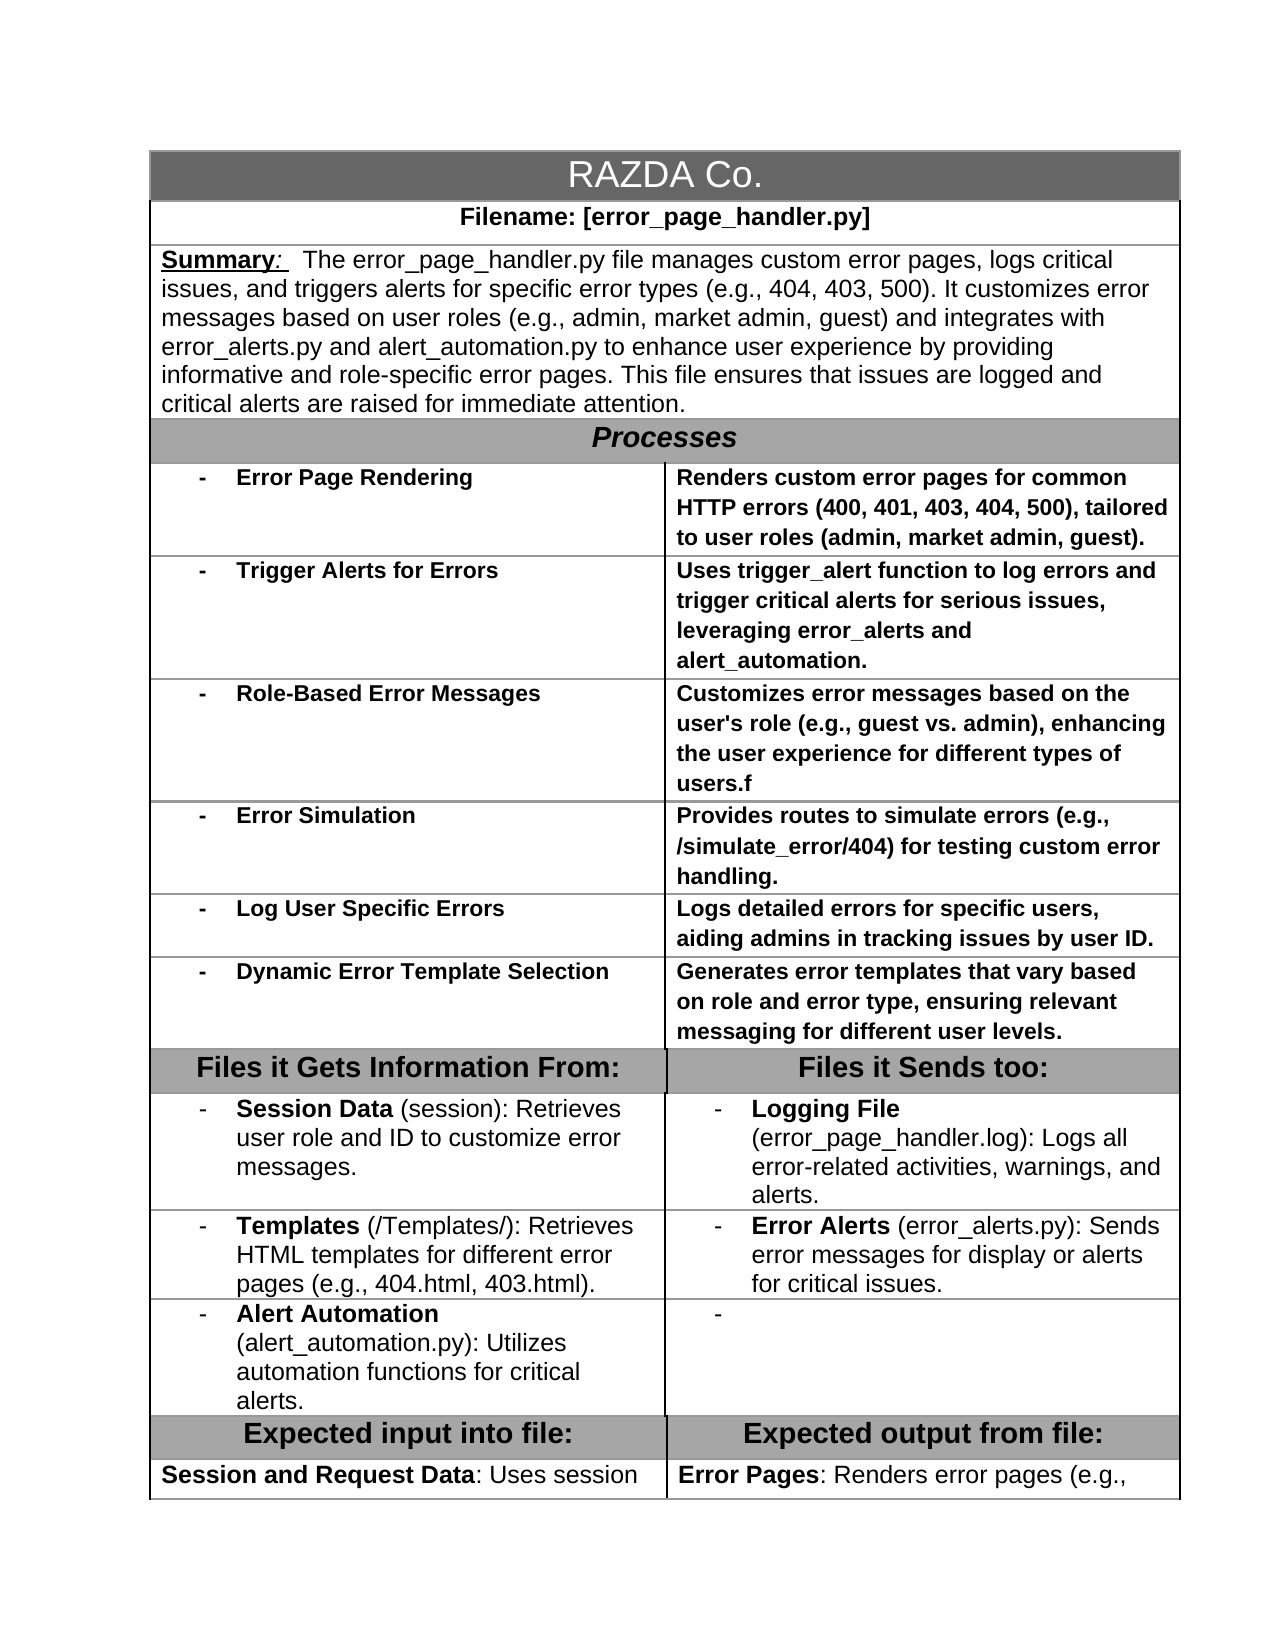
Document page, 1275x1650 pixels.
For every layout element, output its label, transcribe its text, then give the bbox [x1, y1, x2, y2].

table_cell Error Page Rendering [151, 464, 664, 554]
table_cell Session Data (session): Retrieves user role and ID to customize error messages. [151, 1094, 664, 1209]
table_cell Uses trigger_alert function to log errors and trigger critical alerts for serious issues, leveraging error_alerts and alert_automation. [666, 557, 1179, 677]
table_cell Alert Automation (alert_automation.py): Utilizes automation functions for critical alerts. [151, 1300, 664, 1414]
table_cell Files it Gets Information From: [151, 1050, 666, 1092]
table_cell Dynamic Error Template Selection [151, 958, 664, 1048]
table_cell Expected input into file: [151, 1417, 666, 1458]
table_cell Provides routes to simulate errors (e.g., /simulate_error/404) for testing custom error handling. [666, 803, 1179, 893]
table_cell Generates error templates that vary based on role and error type, ensuring relevant messaging for different user levels. [666, 958, 1179, 1048]
table_cell Log User Specific Errors [151, 895, 664, 956]
table_cell Renders custom error pages for common HTTP errors (400, 401, 403, 404, 500), tailored to user roles (admin, market admin, guest). [666, 464, 1179, 554]
table_cell Role-Based Error Messages [151, 680, 664, 800]
table_cell [666, 1300, 1179, 1414]
table_cell Summary: The error_page_handler.py file manages custom error pages, logs critical issues, and triggers alerts for specific error types (e.g., 404, 403, 500). It customizes error messages based on user roles (e.g., admin, market admin, guest) and integrates with error_alerts.py and alert_automation.py to enhance user experience by providing informative and role-specific error pages. This file ensures that issues are logged and critical alerts are raised for immediate attention. [151, 246, 1179, 418]
table_cell Error Alerts (error_alerts.py): Sends error messages for display or alerts for critical issues. [666, 1211, 1179, 1297]
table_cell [668, 1460, 1179, 1498]
table_cell Expected output from file: [668, 1417, 1179, 1458]
table_header RAZDA Co. [151, 152, 1179, 200]
table_cell Error Simulation [151, 803, 664, 893]
table_cell Customizes error messages based on the user's role (e.g., guest vs. admin), enhancing the user experience for different types of users.f [666, 680, 1179, 800]
table_cell Trigger Alerts for Errors [151, 557, 664, 677]
table_cell Processes [151, 420, 1179, 462]
table_cell Logs detailed errors for specific users, aiding admins in tracking issues by user ID. [666, 895, 1179, 956]
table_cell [151, 1460, 666, 1498]
table_cell Filename: [error_page_handler.py] [151, 202, 1179, 243]
table_cell Logging File (error_page_handler.log): Logs all error-related activities, warnings, and alerts. [666, 1094, 1179, 1209]
table_cell Templates (/Templates/): Retrieves HTML templates for different error pages (e.g., 404.html, 403.html). [151, 1211, 664, 1297]
table_cell Files it Sends too: [668, 1050, 1179, 1092]
